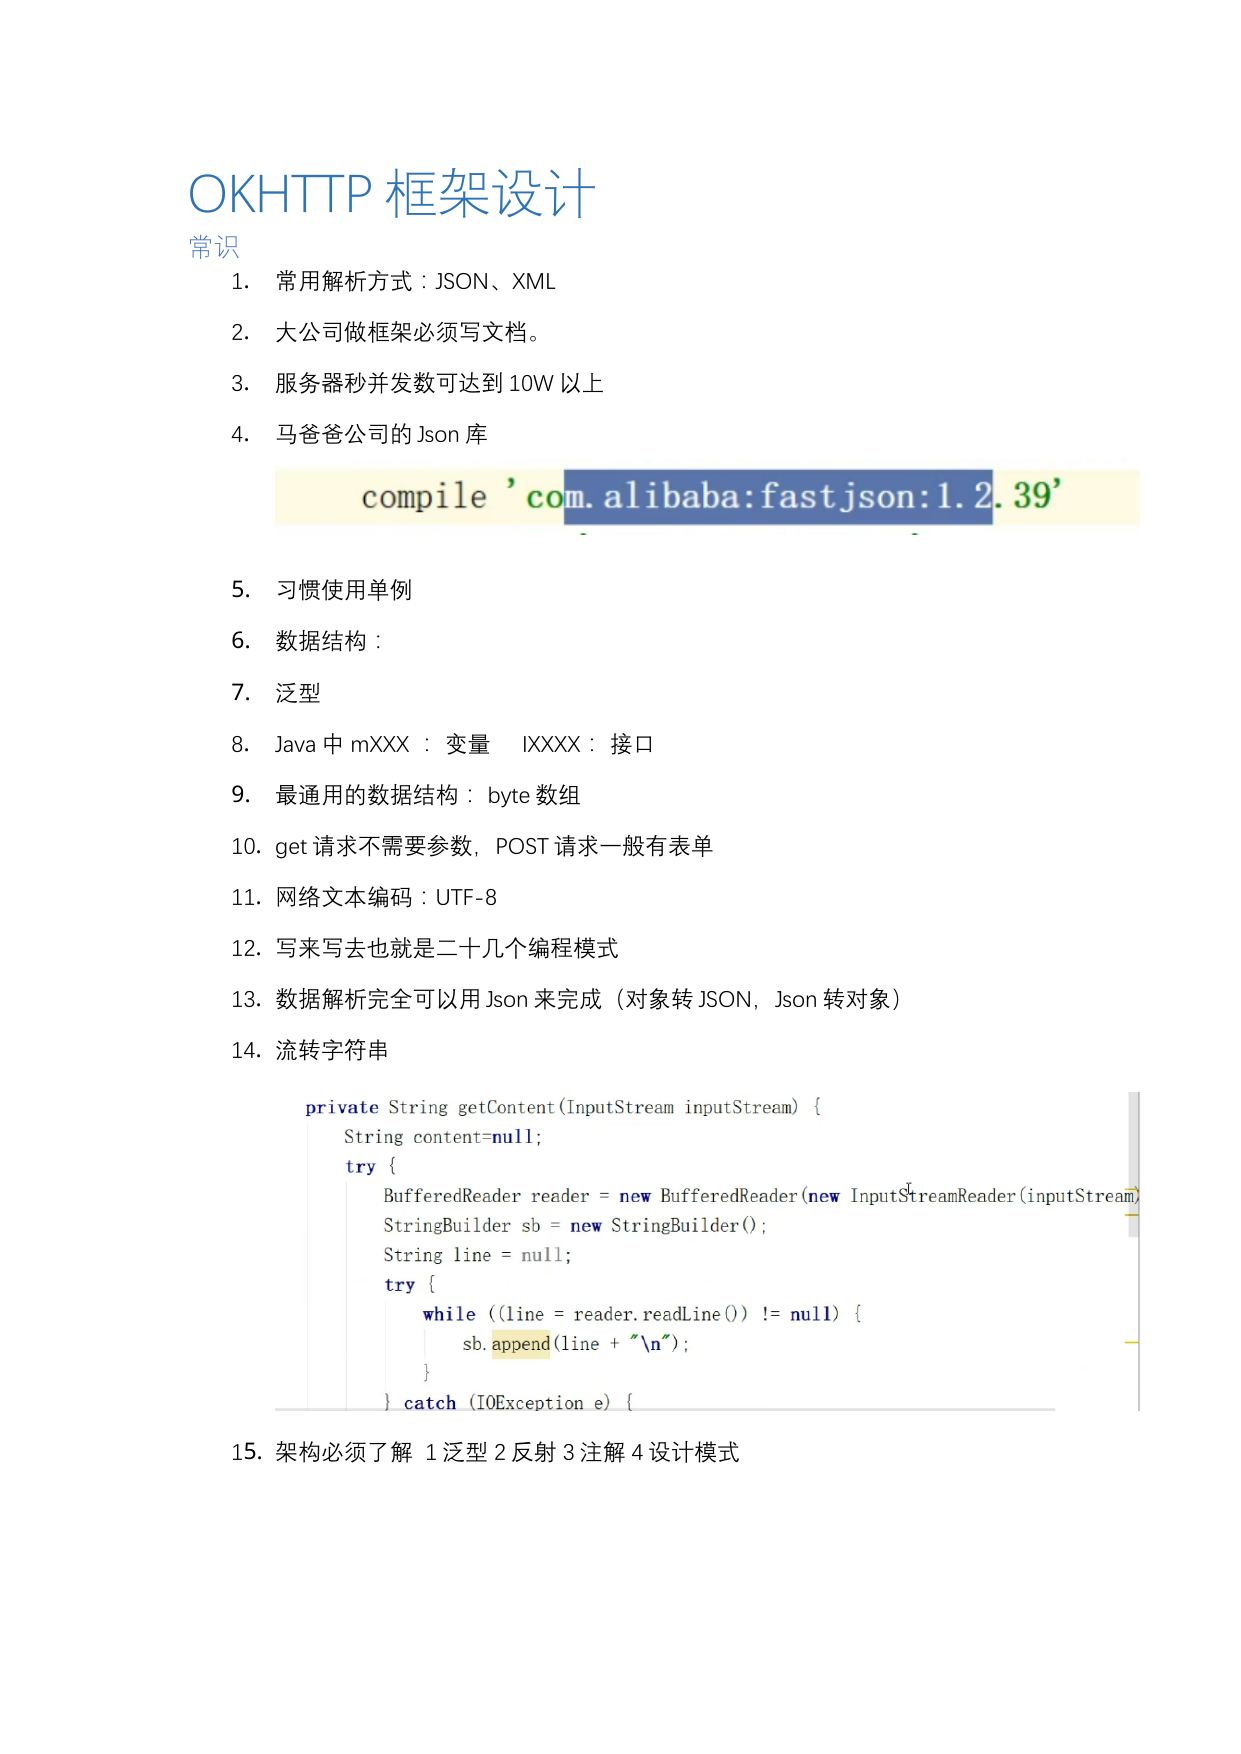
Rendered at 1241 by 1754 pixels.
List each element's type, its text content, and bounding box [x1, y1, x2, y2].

picture [275, 459, 1141, 535]
list 数据结构： [231, 626, 1053, 659]
list 常用解析方式：JSON、XML [231, 266, 1053, 298]
subtitle 常识 [187, 231, 1053, 264]
list 大公司做框架必须写文档。 [231, 317, 1053, 349]
list 网络文本编码：UTF-8 [231, 881, 1053, 914]
picture [275, 1092, 1141, 1411]
list 习惯使用单例 [231, 575, 1053, 608]
title OKHTTP框架设计 [187, 162, 1053, 227]
list 写来写去也就是二十几个编程模式 [231, 932, 1053, 965]
list 最通用的数据结构： byte数组 [231, 779, 1053, 812]
list 架构必须了解 1泛型 2反射 3注解 4设计模式 [231, 1436, 1053, 1469]
list 泛型 [231, 677, 1053, 710]
list get请求不需要参数，POST请求一般有表单 [231, 830, 1053, 863]
list 服务器秒并发数可达到10W以上 [231, 368, 1053, 400]
list 数据解析完全可以用Json来完成（对象转JSON，Json转对象） [231, 983, 1053, 1016]
list Java中 mXXX ： 变量 IXXXX： 接口 [231, 728, 1053, 761]
